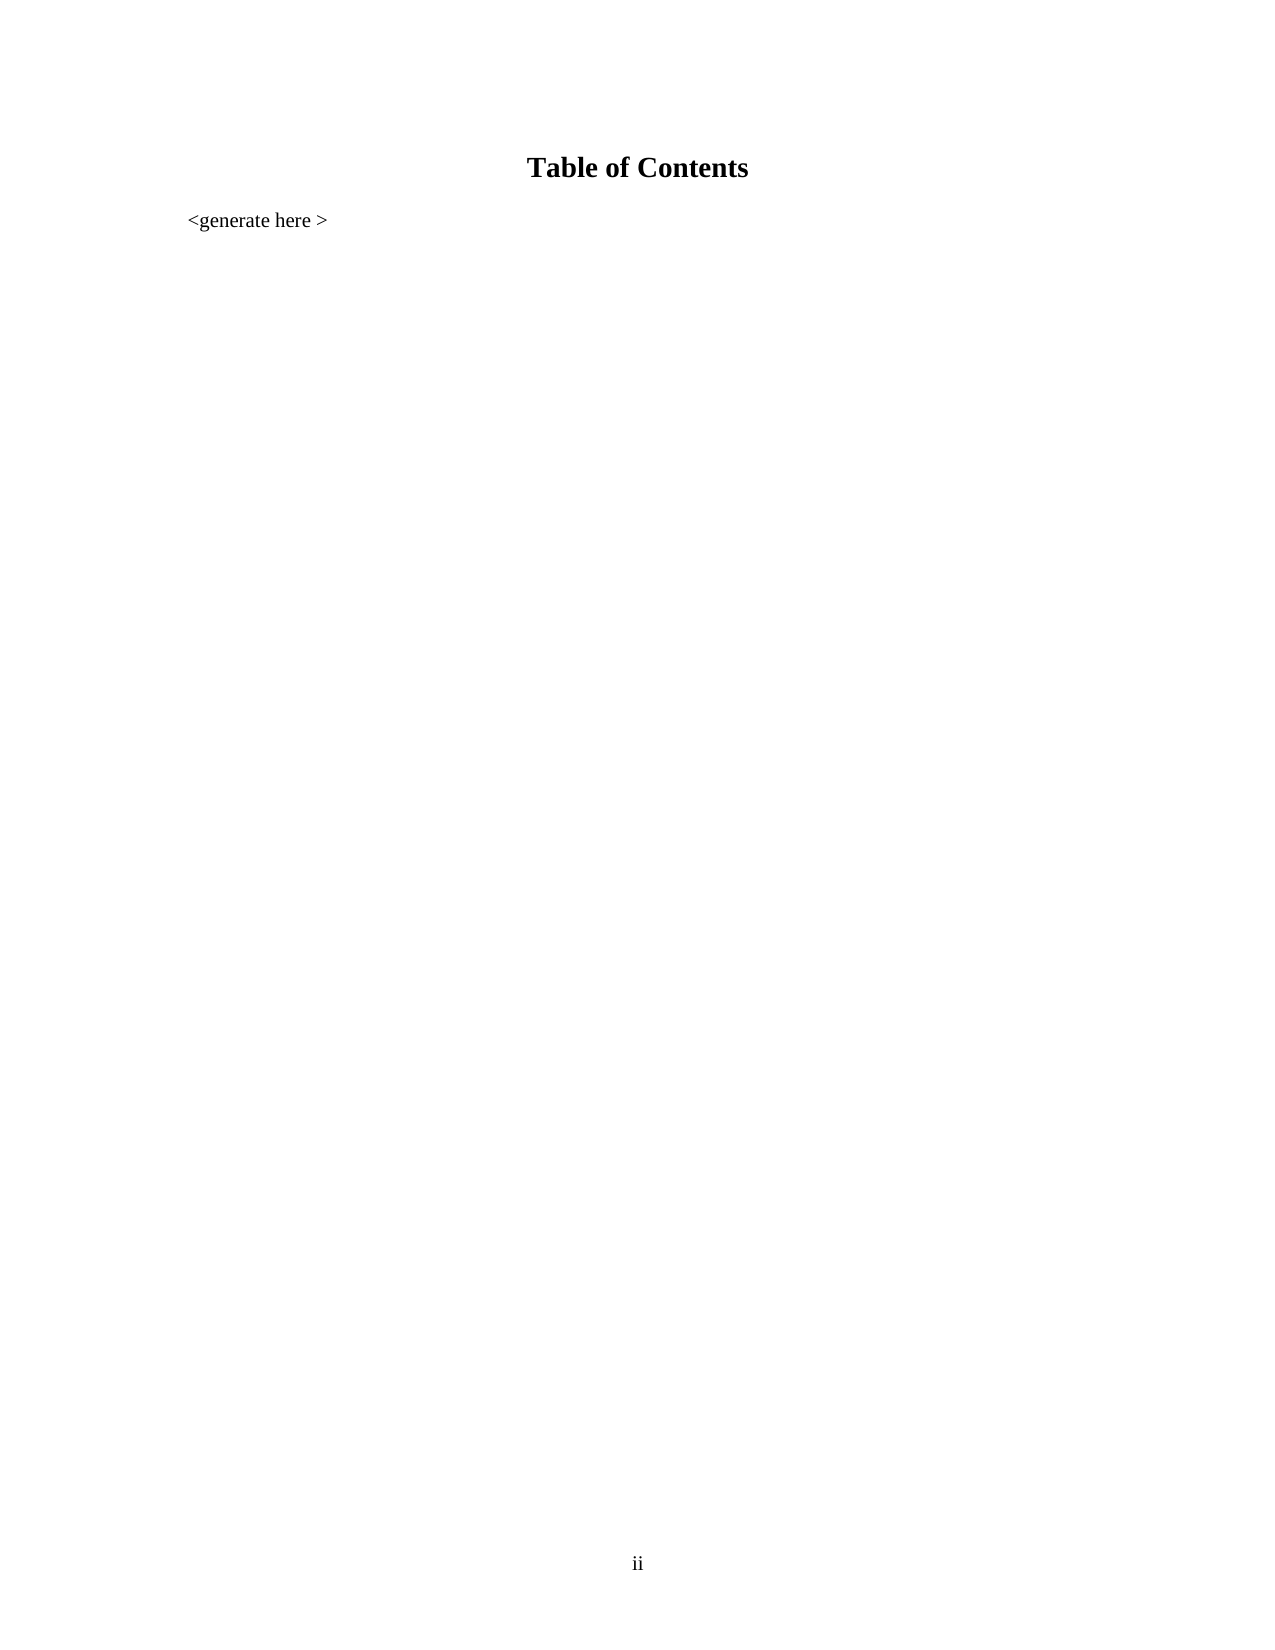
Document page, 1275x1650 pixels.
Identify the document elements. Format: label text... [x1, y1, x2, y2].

text <generate here > [187, 208, 1087, 232]
subtitle Table of Contents [187, 150, 1087, 183]
